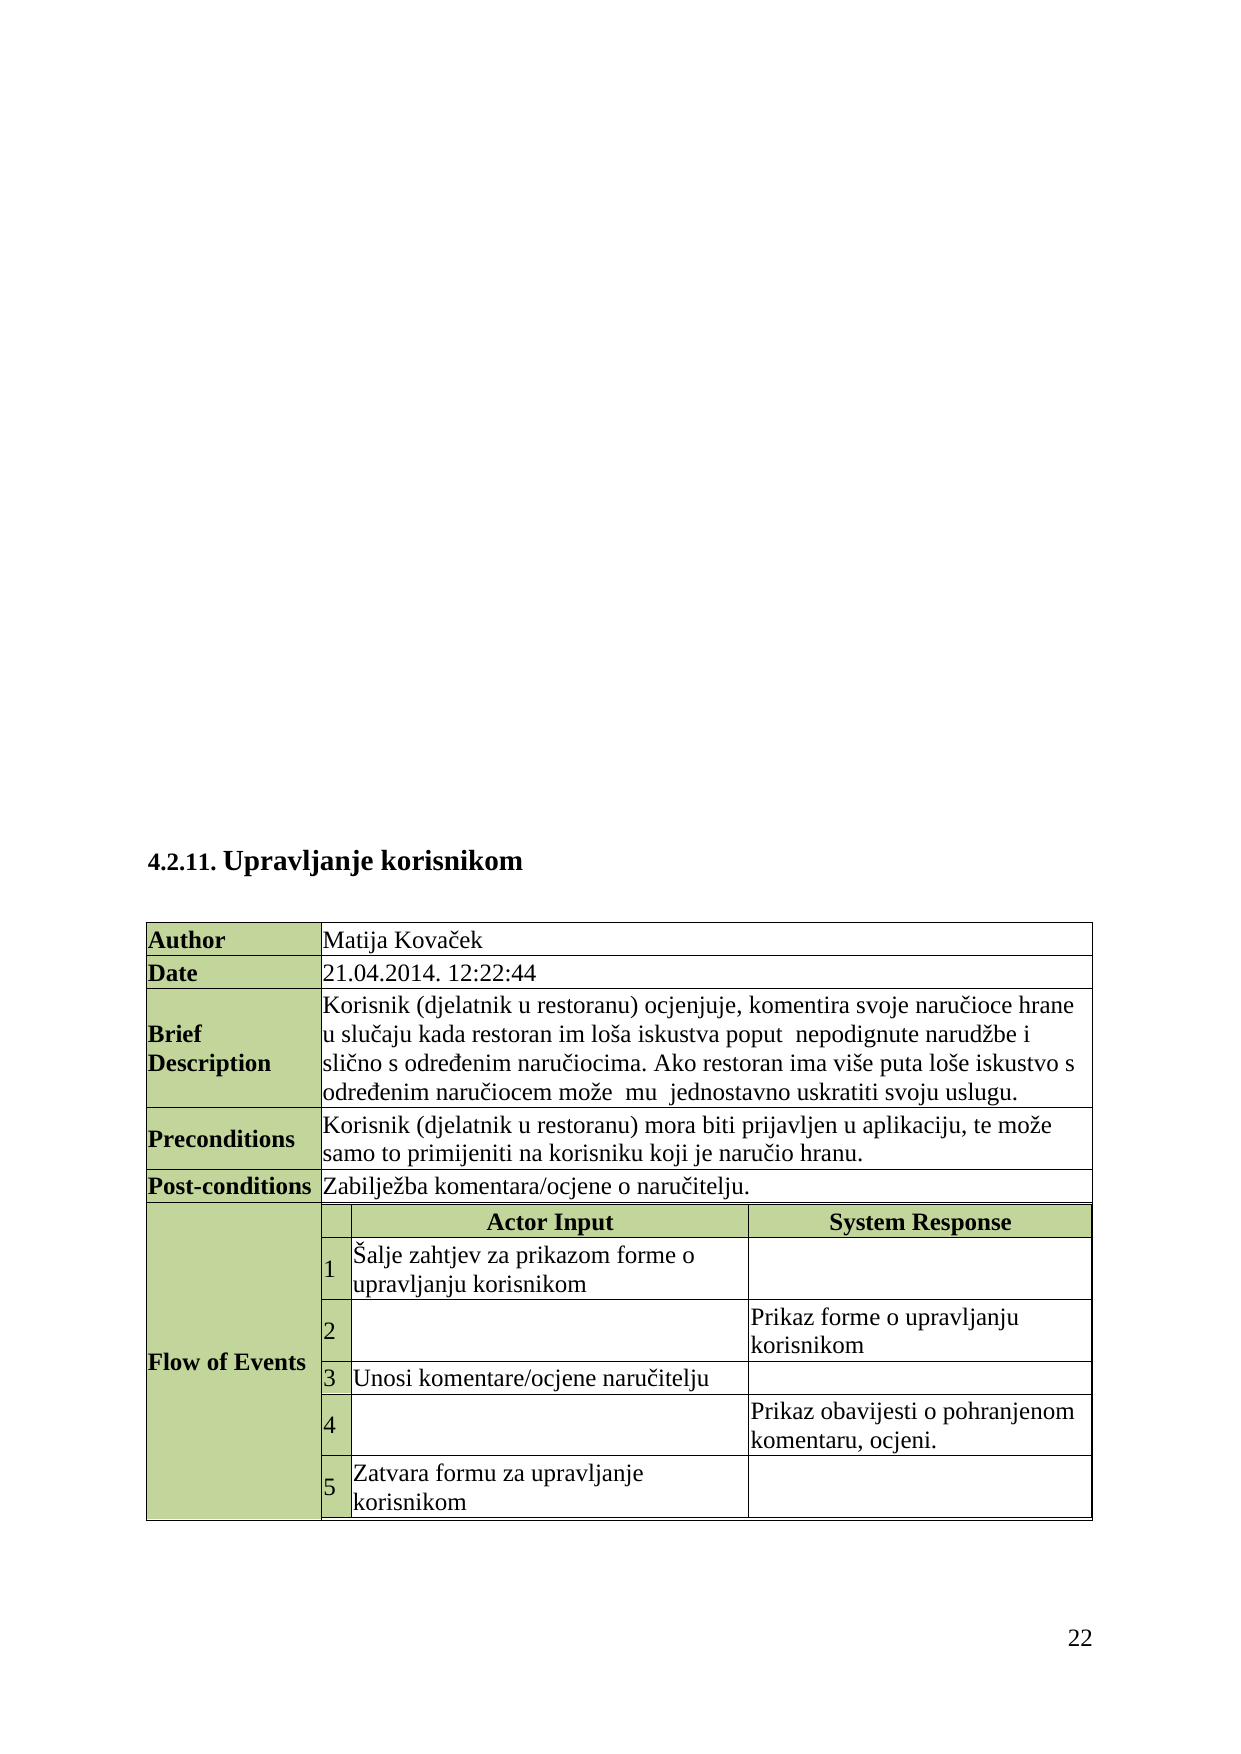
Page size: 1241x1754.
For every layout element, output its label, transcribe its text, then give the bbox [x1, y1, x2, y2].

table_cell Korisnik (djelatnik u restoranu) ocjenjuje, komentira svoje naručioce hrane u slučaju kada restoran im loša iskustva poput nepodignute narudžbe i slično s određenim naručiocima. Ako restoran ima više puta loše iskustvo s određenim naručiocem može mu jednostavno uskratiti svoju uslugu. [322, 989, 1092, 1107]
table_cell [749, 1395, 1091, 1455]
table_cell Flow of Events [147, 1203, 321, 1519]
table_cell Zabilježba komentara/ocjene o naručitelju. [322, 1170, 1092, 1202]
table_cell Korisnik (djelatnik u restoranu) mora biti prijavljen u aplikaciju, te može samo to primijeniti na korisniku koji je naručio hranu. [322, 1108, 1092, 1169]
table_cell [352, 1456, 748, 1517]
table_header Matija Kovaček [322, 923, 1092, 955]
table_cell Preconditions [147, 1108, 321, 1169]
table_cell [749, 1456, 1091, 1517]
table_cell [749, 1362, 1091, 1394]
table_cell [352, 1238, 748, 1299]
table_cell [352, 1300, 748, 1361]
table_cell Date [147, 956, 321, 988]
table_cell [749, 1300, 1091, 1361]
list Upravljanje korisnikom [148, 843, 1093, 876]
table_cell [749, 1238, 1091, 1299]
table_cell 21.04.2014. 12:22:44 [322, 956, 1092, 988]
table_cell [352, 1362, 748, 1394]
table_cell Brief Description [147, 989, 321, 1107]
table_cell [352, 1395, 748, 1455]
table_header Author [147, 923, 321, 955]
table_cell Post-conditions [147, 1170, 321, 1202]
